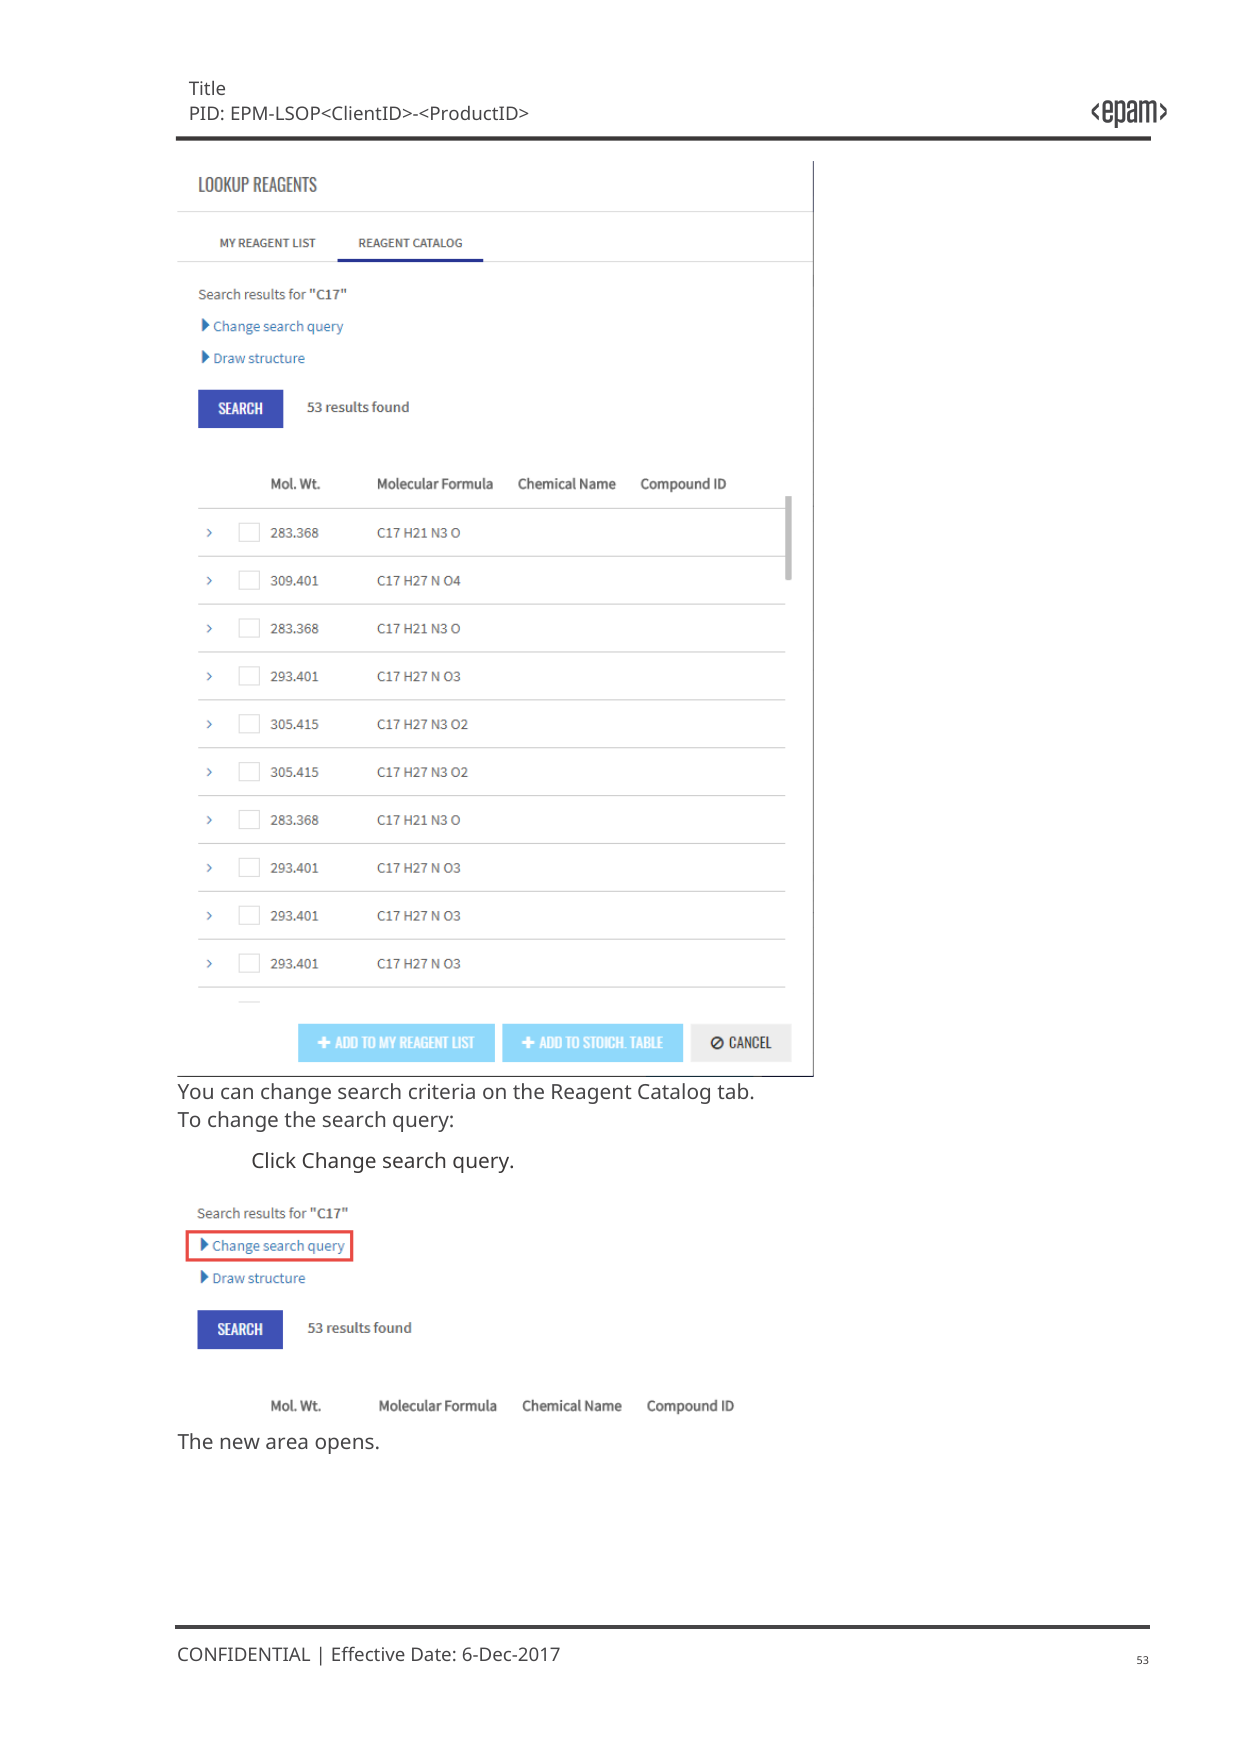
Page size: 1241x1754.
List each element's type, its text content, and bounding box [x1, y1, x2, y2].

text You can change search criteria on the Reagent Catalog tab. [177, 1077, 1152, 1106]
list Click Change search query. [251, 1146, 1152, 1175]
picture [177, 161, 814, 1077]
text The new area opens. [177, 1427, 1152, 1456]
picture [177, 1187, 785, 1427]
text To change the search query: [177, 1106, 1152, 1134]
